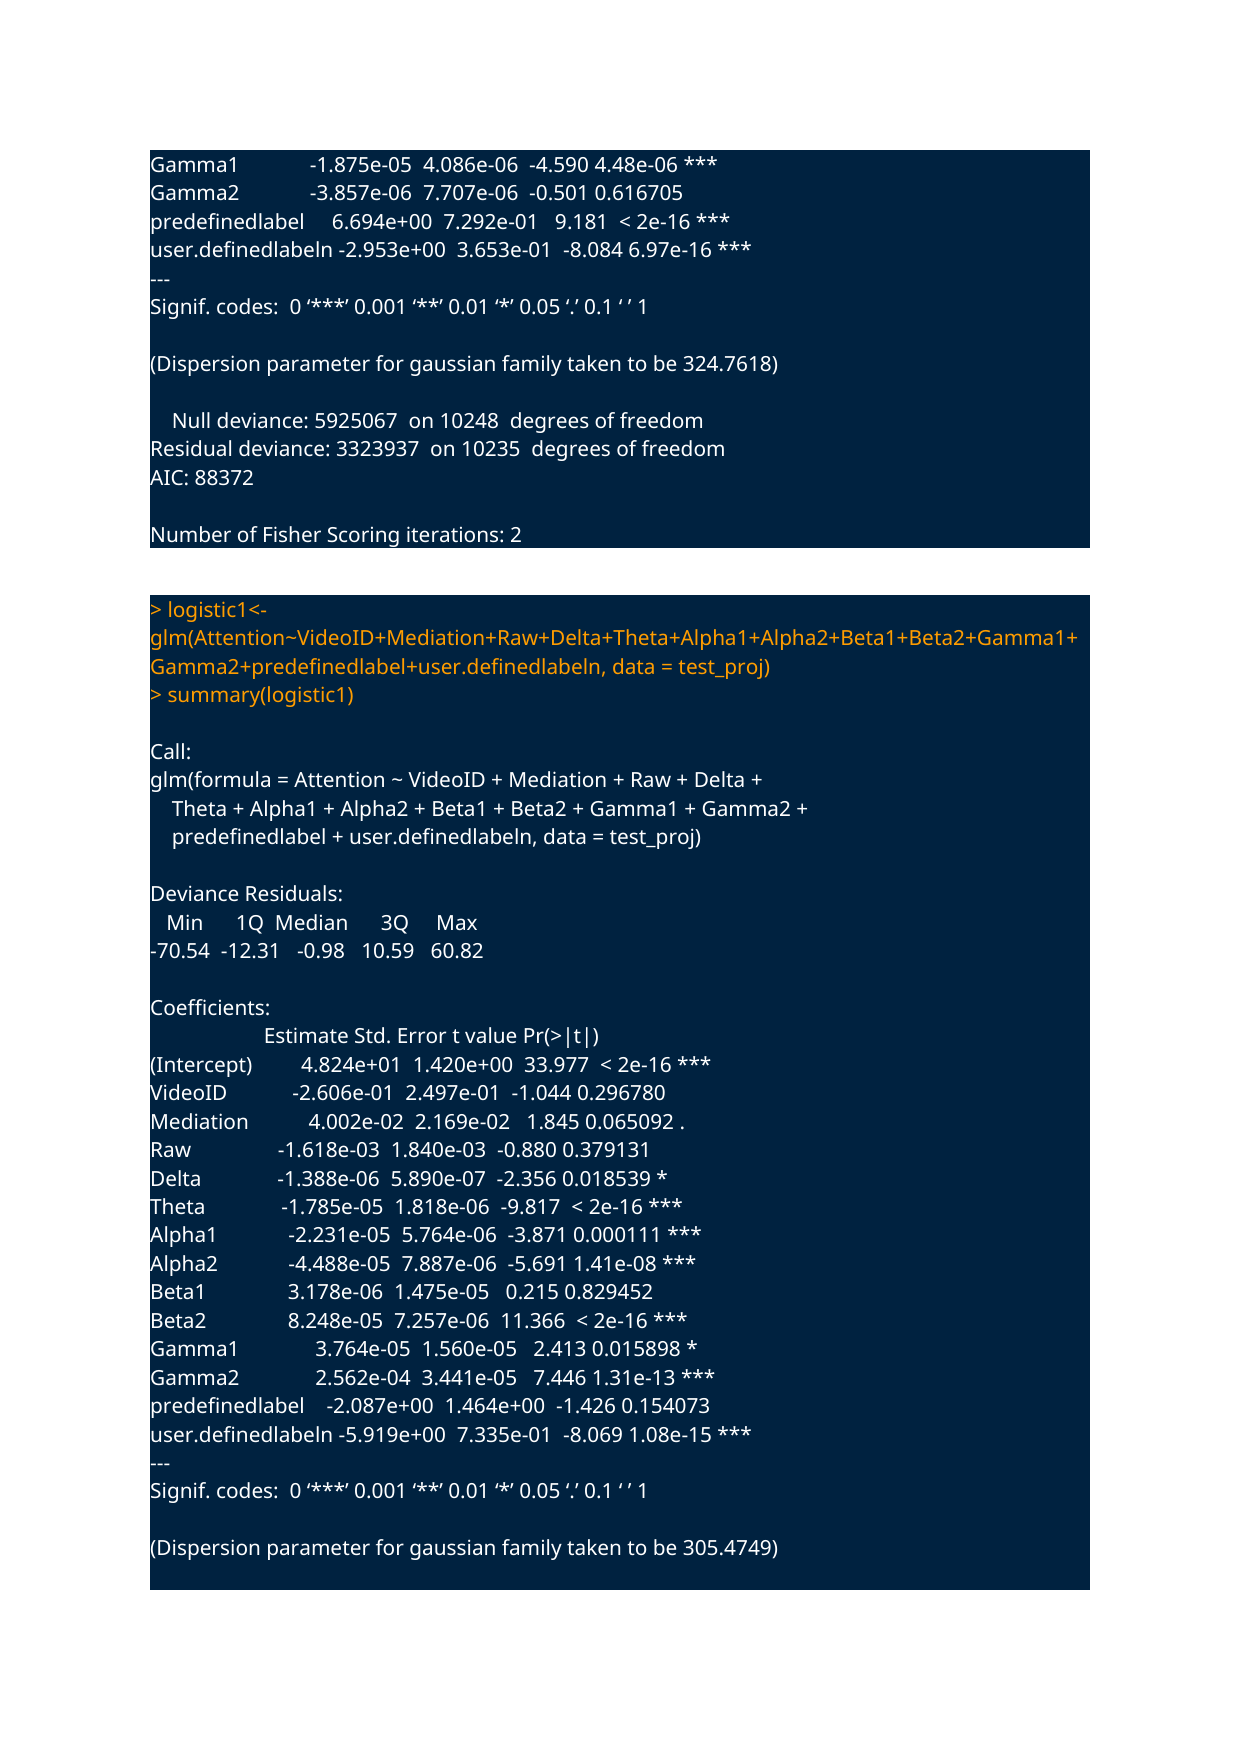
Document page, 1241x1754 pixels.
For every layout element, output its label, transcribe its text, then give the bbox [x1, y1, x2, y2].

text Signif. codes: 0 ‘***’ 0.001 ‘**’ 0.01 ‘*’ 0.05 ‘.’ 0.1 ‘ ’ 1 [150, 1477, 1090, 1505]
text Alpha2 -4.488e-05 7.887e-06 -5.691 1.41e-08 *** [150, 1249, 1090, 1277]
text (Dispersion parameter for gaussian family taken to be 305.4749) [150, 1533, 1090, 1562]
text (Intercept) 4.824e+01 1.420e+00 33.977 < 2e-16 *** [150, 1050, 1090, 1078]
text Theta + Alpha1 + Alpha2 + Beta1 + Beta2 + Gamma1 + Gamma2 + [150, 794, 1090, 822]
text Beta1 3.178e-06 1.475e-05 0.215 0.829452 [150, 1277, 1090, 1306]
text Residual deviance: 3323937 on 10235 degrees of freedom [150, 434, 1090, 463]
text Gamma1 3.764e-05 1.560e-05 2.413 0.015898 * [150, 1334, 1090, 1363]
text Mediation 4.002e-02 2.169e-02 1.845 0.065092 . [150, 1107, 1090, 1135]
text predefinedlabel + user.definedlabeln, data = test_proj) [150, 822, 1090, 851]
text Number of Fisher Scoring iterations: 2 [150, 520, 1090, 548]
text Raw -1.618e-03 1.840e-03 -0.880 0.379131 [150, 1135, 1090, 1164]
text user.definedlabeln -5.919e+00 7.335e-01 -8.069 1.08e-15 *** [150, 1420, 1090, 1448]
text Gamma2 -3.857e-06 7.707e-06 -0.501 0.616705 [150, 178, 1090, 207]
text > summary(logistic1) [150, 680, 1090, 709]
text predefinedlabel 6.694e+00 7.292e-01 9.181 < 2e-16 *** [150, 207, 1090, 235]
text Coefficients: [150, 993, 1090, 1022]
text Estimate Std. Error t value Pr(>|t|) [150, 1022, 1090, 1050]
text Delta -1.388e-06 5.890e-07 -2.356 0.018539 * [150, 1164, 1090, 1192]
text Call: [150, 737, 1090, 766]
text --- [150, 1448, 1090, 1477]
text predefinedlabel -2.087e+00 1.464e+00 -1.426 0.154073 [150, 1391, 1090, 1420]
text Signif. codes: 0 ‘***’ 0.001 ‘**’ 0.01 ‘*’ 0.05 ‘.’ 0.1 ‘ ’ 1 [150, 292, 1090, 321]
text glm(formula = Attention ~ VideoID + Mediation + Raw + Delta + [150, 766, 1090, 794]
text Min 1Q Median 3Q Max [150, 908, 1090, 936]
text Theta -1.785e-05 1.818e-06 -9.817 < 2e-16 *** [150, 1192, 1090, 1221]
text Alpha1 -2.231e-05 5.764e-06 -3.871 0.000111 *** [150, 1221, 1090, 1249]
text --- [150, 264, 1090, 292]
text Gamma2 2.562e-04 3.441e-05 7.446 1.31e-13 *** [150, 1363, 1090, 1391]
text user.definedlabeln -2.953e+00 3.653e-01 -8.084 6.97e-16 *** [150, 235, 1090, 264]
text > logistic1<- glm(Attention~VideoID+Mediation+Raw+Delta+Theta+Alpha1+Alpha2+Beta1+Beta2+Gamma1+Gamma2+predefinedlabel+user.definedlabeln, data = test_proj) [150, 595, 1090, 680]
text Gamma1 -1.875e-05 4.086e-06 -4.590 4.48e-06 *** [150, 150, 1090, 178]
text -70.54 -12.31 -0.98 10.59 60.82 [150, 936, 1090, 965]
text AIC: 88372 [150, 463, 1090, 491]
text Null deviance: 5925067 on 10248 degrees of freedom [150, 406, 1090, 434]
text (Dispersion parameter for gaussian family taken to be 324.7618) [150, 349, 1090, 377]
text VideoID -2.606e-01 2.497e-01 -1.044 0.296780 [150, 1078, 1090, 1107]
text Beta2 8.248e-05 7.257e-06 11.366 < 2e-16 *** [150, 1306, 1090, 1334]
text Deviance Residuals: [150, 879, 1090, 908]
